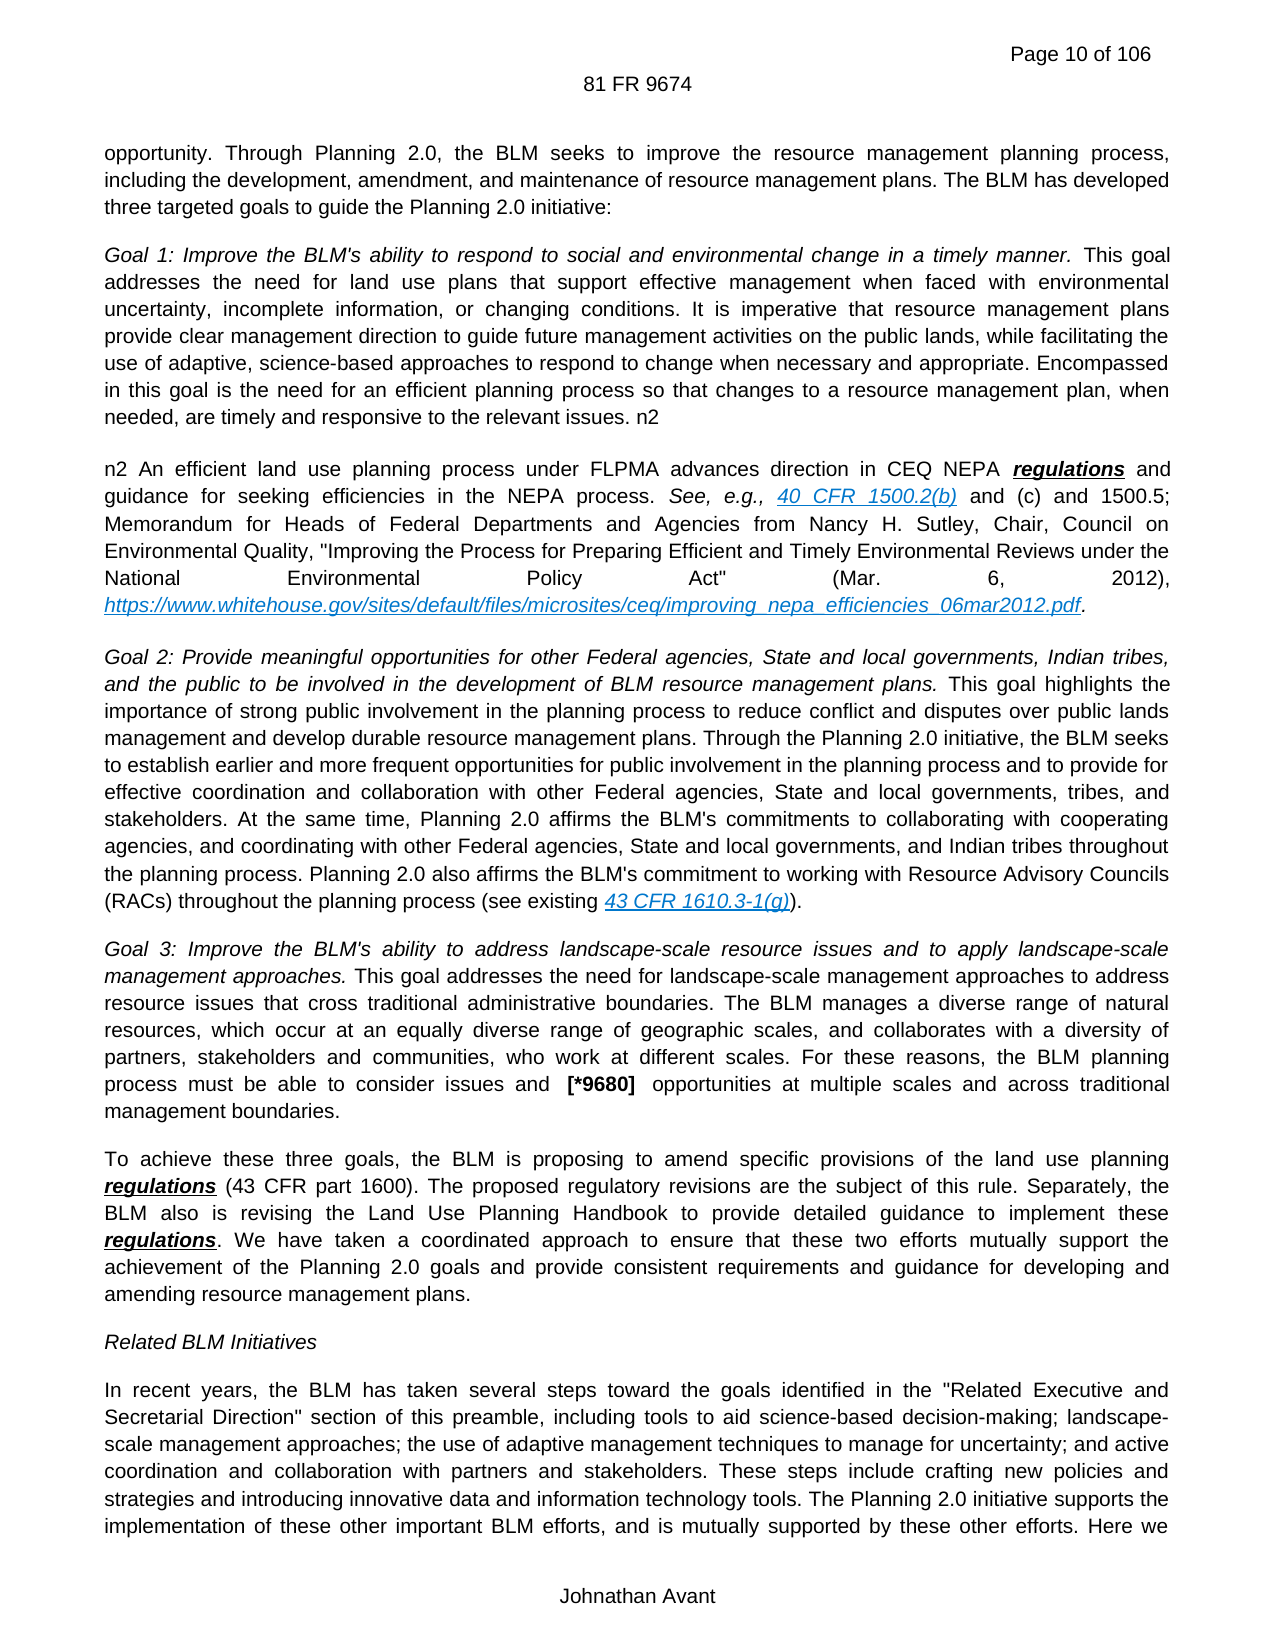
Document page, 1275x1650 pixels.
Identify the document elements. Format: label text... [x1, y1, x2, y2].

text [104, 137, 1171, 219]
text To achieve these three goals, the BLM is proposing to amend specific provisions of the land use planning regulations (43 CFR part 1600). The proposed regulatory revisions are the subject of this rule. Separately, the BLM also is revising the Land Use Planning Handbook to provide detailed guidance to implement these regulations. We have taken a coordinated approach to ensure that these two efforts mutually support the achievement of the Planning 2.0 goals and provide consistent requirements and guidance for developing and amending resource management plans. [104, 1144, 1171, 1306]
text Goal 3: Improve the BLM's ability to address landscape-scale resource issues and to apply landscape-scale management approaches. This goal addresses the need for landscape-scale management approaches to address resource issues that cross traditional administrative boundaries. The BLM manages a diverse range of natural resources, which occur at an equally diverse range of geographic scales, and collaborates with a diversity of partners, stakeholders and communities, who work at different scales. For these reasons, the BLM planning process must be able to consider issues and [*9680] opportunities at multiple scales and across traditional management boundaries. [104, 933, 1171, 1123]
text n2 An efficient land use planning process under FLPMA advances direction in CEQ NEPA regulations and guidance for seeking efficiencies in the NEPA process. See, e.g., 40 CFR 1500.2(b) and (c) and 1500.5; Memorandum for Heads of Federal Departments and Agencies from Nancy H. Sutley, Chair, Council on Environmental Quality, "Improving the Process for Preparing Efficient and Timely Environmental Reviews under the National Environmental Policy Act" (Mar. 6, 2012), https://www.whitehouse.gov/sites/default/files/microsites/ceq/improving_nepa_efficiencies_06mar2012.pdf. [104, 454, 1171, 617]
text Goal 1: Improve the BLM's ability to respond to social and environmental change in a timely manner. This goal addresses the need for land use plans that support effective management when faced with environmental uncertainty, incomplete information, or changing conditions. It is imperative that resource management plans provide clear management direction to guide future management activities on the public lands, while facilitating the use of adaptive, science-based approaches to respond to change when necessary and appropriate. Encompassed in this goal is the need for an efficient planning process so that changes to a resource management plan, when needed, are timely and responsive to the relevant issues. n2 [104, 239, 1171, 429]
text Goal 2: Provide meaningful opportunities for other Federal agencies, State and local governments, Indian tribes, and the public to be involved in the development of BLM resource management plans. This goal highlights the importance of strong public involvement in the planning process to reduce conflict and disputes over public lands management and develop durable resource management plans. Through the Planning 2.0 initiative, the BLM seeks to establish earlier and more frequent opportunities for public involvement in the planning process and to provide for effective coordination and collaboration with other Federal agencies, State and local governments, tribes, and stakeholders. At the same time, Planning 2.0 affirms the BLM's commitments to collaborating with cooperating agencies, and coordinating with other Federal agencies, State and local governments, and Indian tribes throughout the planning process. Planning 2.0 also affirms the BLM's commitment to working with Resource Advisory Councils (RACs) throughout the planning process (see existing 43 CFR 1610.3-1(g)). [104, 642, 1171, 912]
text Related BLM Initiatives [104, 1327, 1171, 1354]
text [104, 1375, 1171, 1537]
